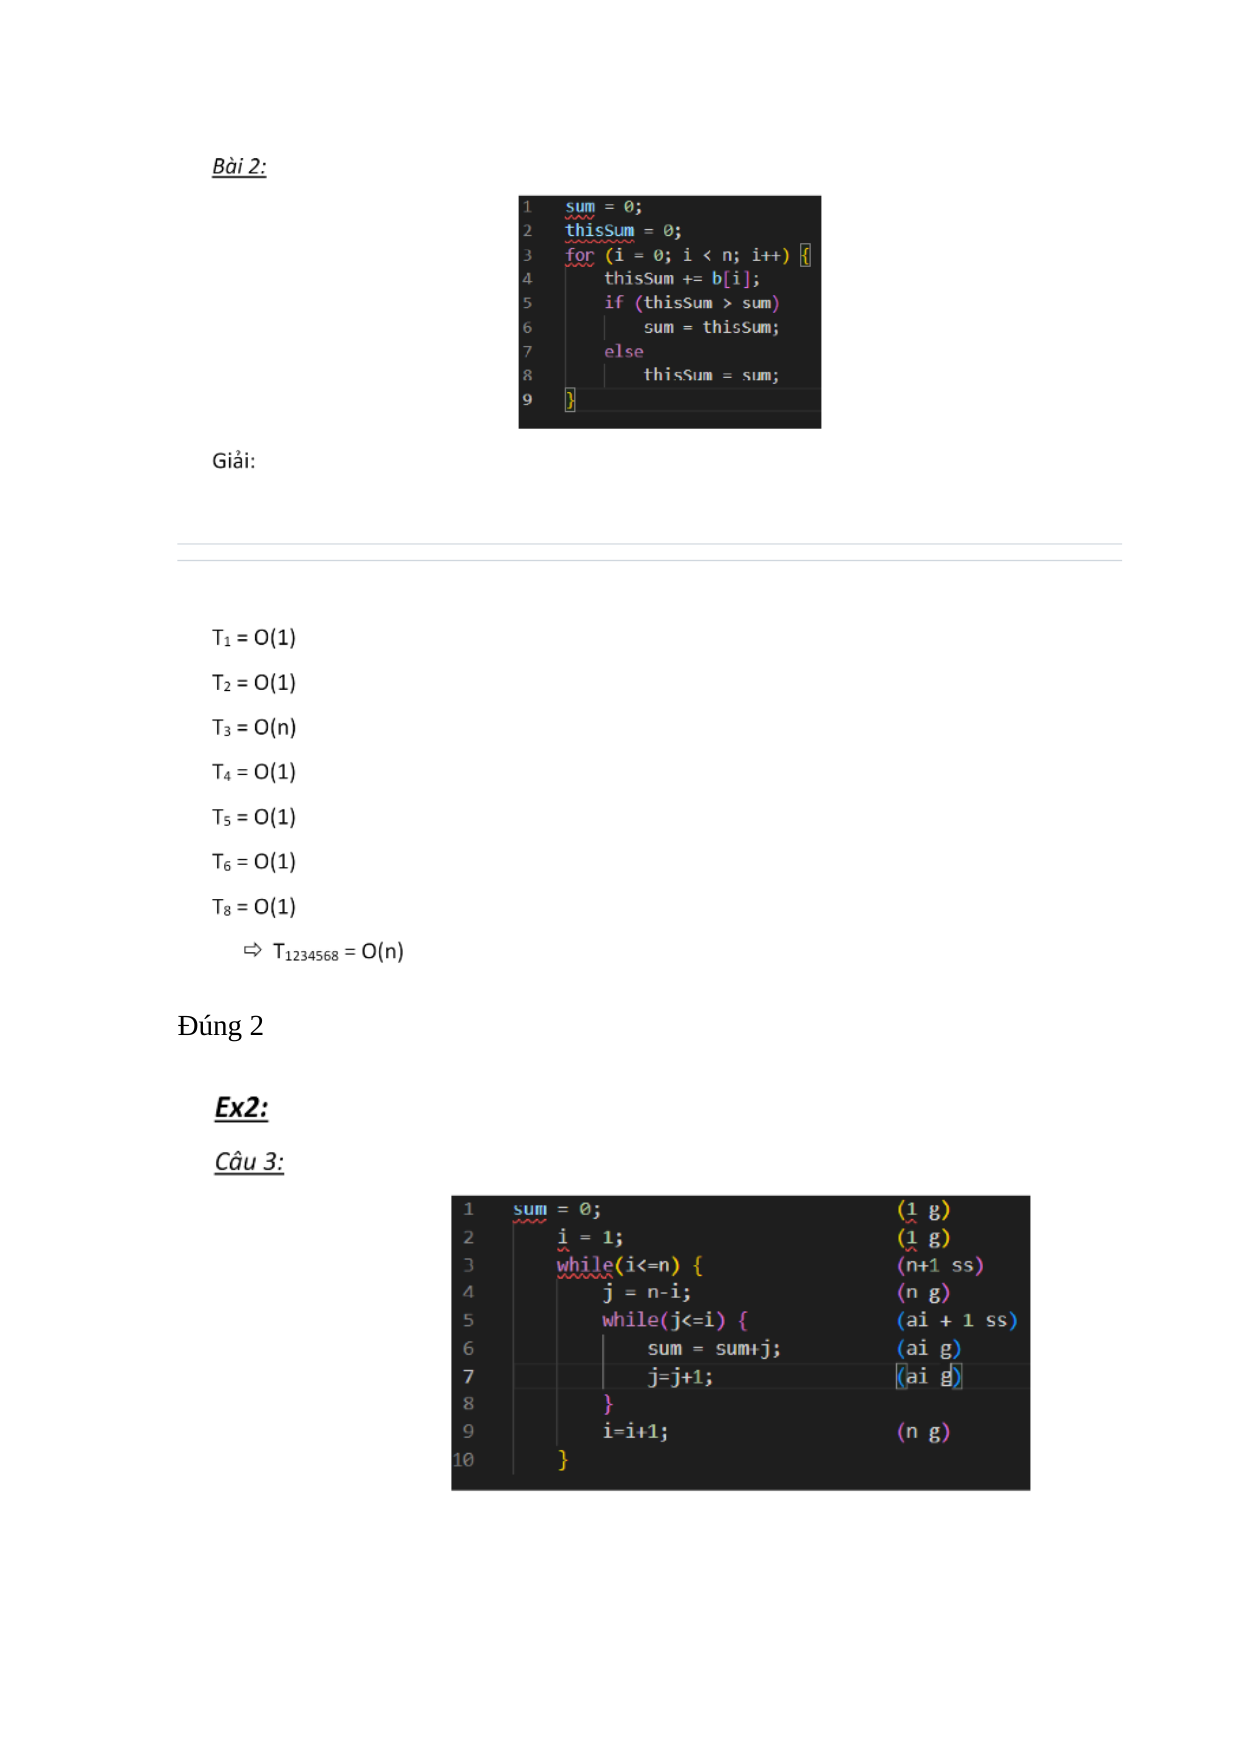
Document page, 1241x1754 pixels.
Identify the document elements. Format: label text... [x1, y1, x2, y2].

text Đúng 2 [177, 1008, 1122, 1042]
picture [177, 118, 1123, 989]
picture [177, 1060, 1123, 1555]
